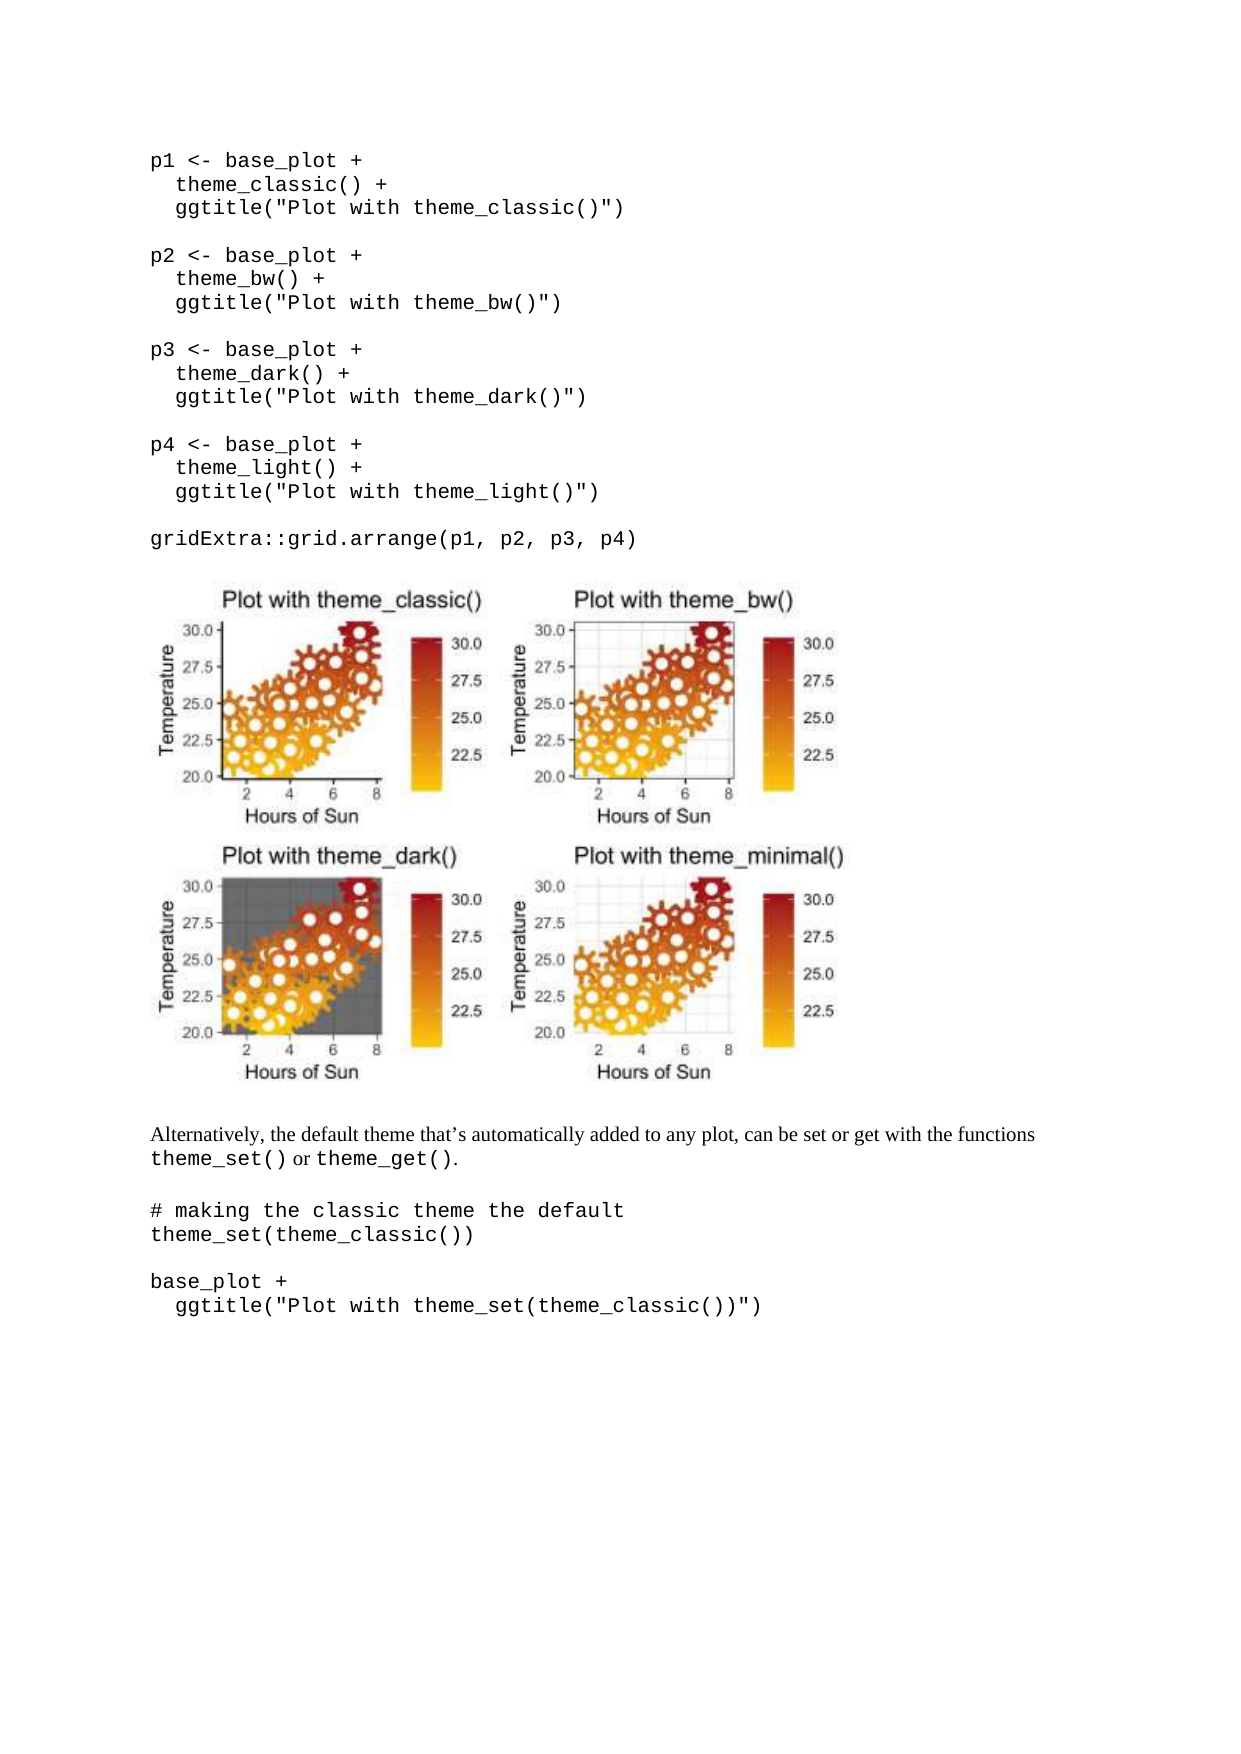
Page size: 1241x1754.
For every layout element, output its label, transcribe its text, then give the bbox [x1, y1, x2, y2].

text # making the classic theme the default [150, 1201, 1090, 1224]
text theme_classic() + [150, 174, 1090, 197]
text p1 <- base_plot + [150, 150, 1090, 174]
text p3 <- base_plot + [150, 339, 1090, 363]
text ggtitle("Plot with theme_bw()") [150, 292, 1090, 316]
text p4 <- base_plot + [150, 434, 1090, 457]
text theme_set(theme_classic()) [150, 1224, 1090, 1248]
text ggtitle("Plot with theme_dark()") [150, 386, 1090, 410]
text Alternatively, the default theme that’s automatically added to any plot, can be set or get with the functions theme_set() or theme_get(). [150, 1122, 1090, 1171]
picture [150, 581, 854, 1093]
text gridExtra::grid.arrange(p1, p2, p3, p4) [150, 528, 1090, 552]
text ggtitle("Plot with theme_classic()") [150, 197, 1090, 221]
text ggtitle("Plot with theme_set(theme_classic())") [150, 1295, 1090, 1319]
text p2 <- base_plot + [150, 244, 1090, 268]
text theme_bw() + [150, 268, 1090, 292]
text theme_light() + [150, 457, 1090, 481]
text base_plot + [150, 1271, 1090, 1295]
text ggtitle("Plot with theme_light()") [150, 481, 1090, 505]
text theme_dark() + [150, 363, 1090, 386]
